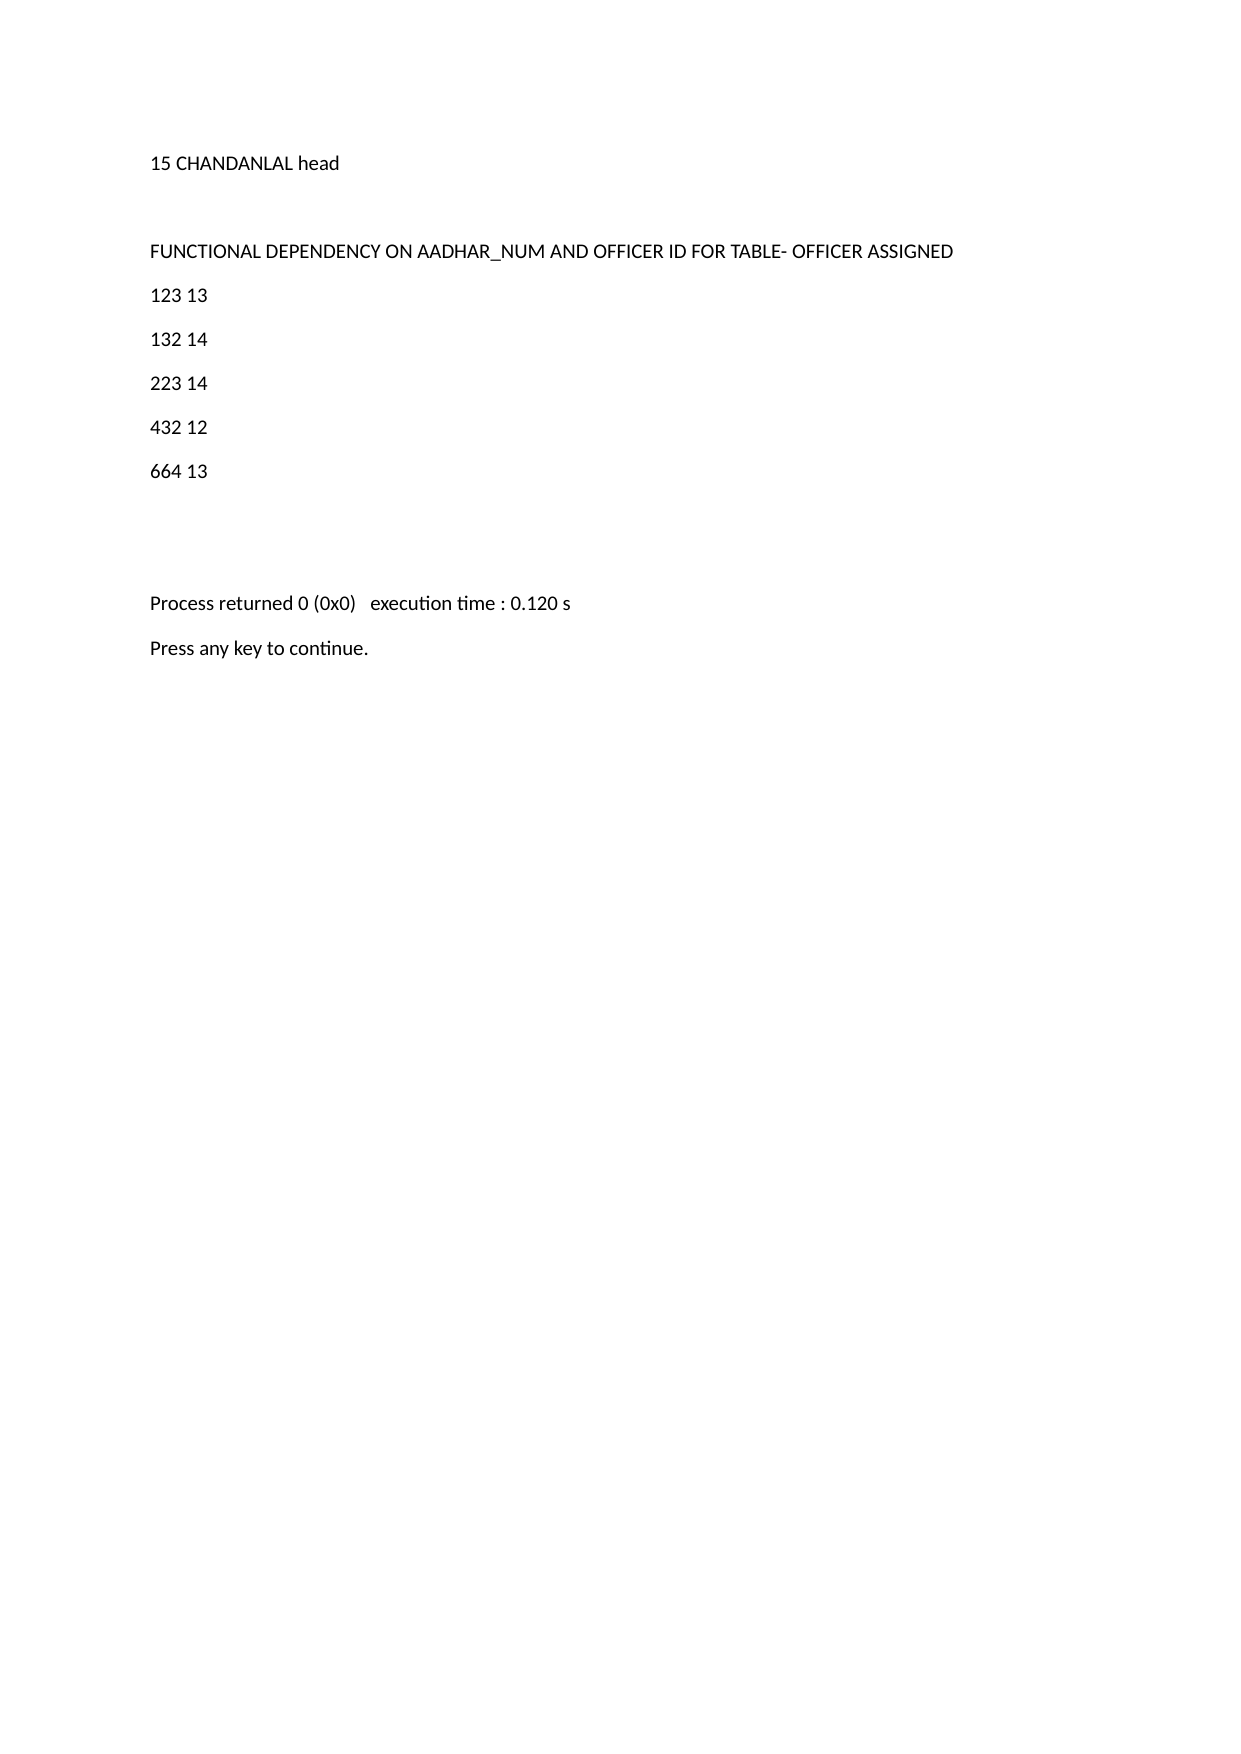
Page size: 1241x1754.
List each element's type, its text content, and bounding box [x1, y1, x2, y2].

text 432 12 [150, 414, 1090, 440]
text 223 14 [150, 370, 1090, 396]
text Press any key to continue. [150, 635, 1090, 660]
text 123 13 [150, 282, 1090, 308]
text 15 CHANDANLAL head [150, 150, 1090, 175]
text Process returned 0 (0x0) execution time : 0.120 s [150, 591, 1090, 616]
text 132 14 [150, 326, 1090, 352]
text FUNCTIONAL DEPENDENCY ON AADHAR_NUM AND OFFICER ID FOR TABLE- OFFICER ASSIGNED [150, 238, 1090, 263]
text 664 13 [150, 458, 1090, 484]
